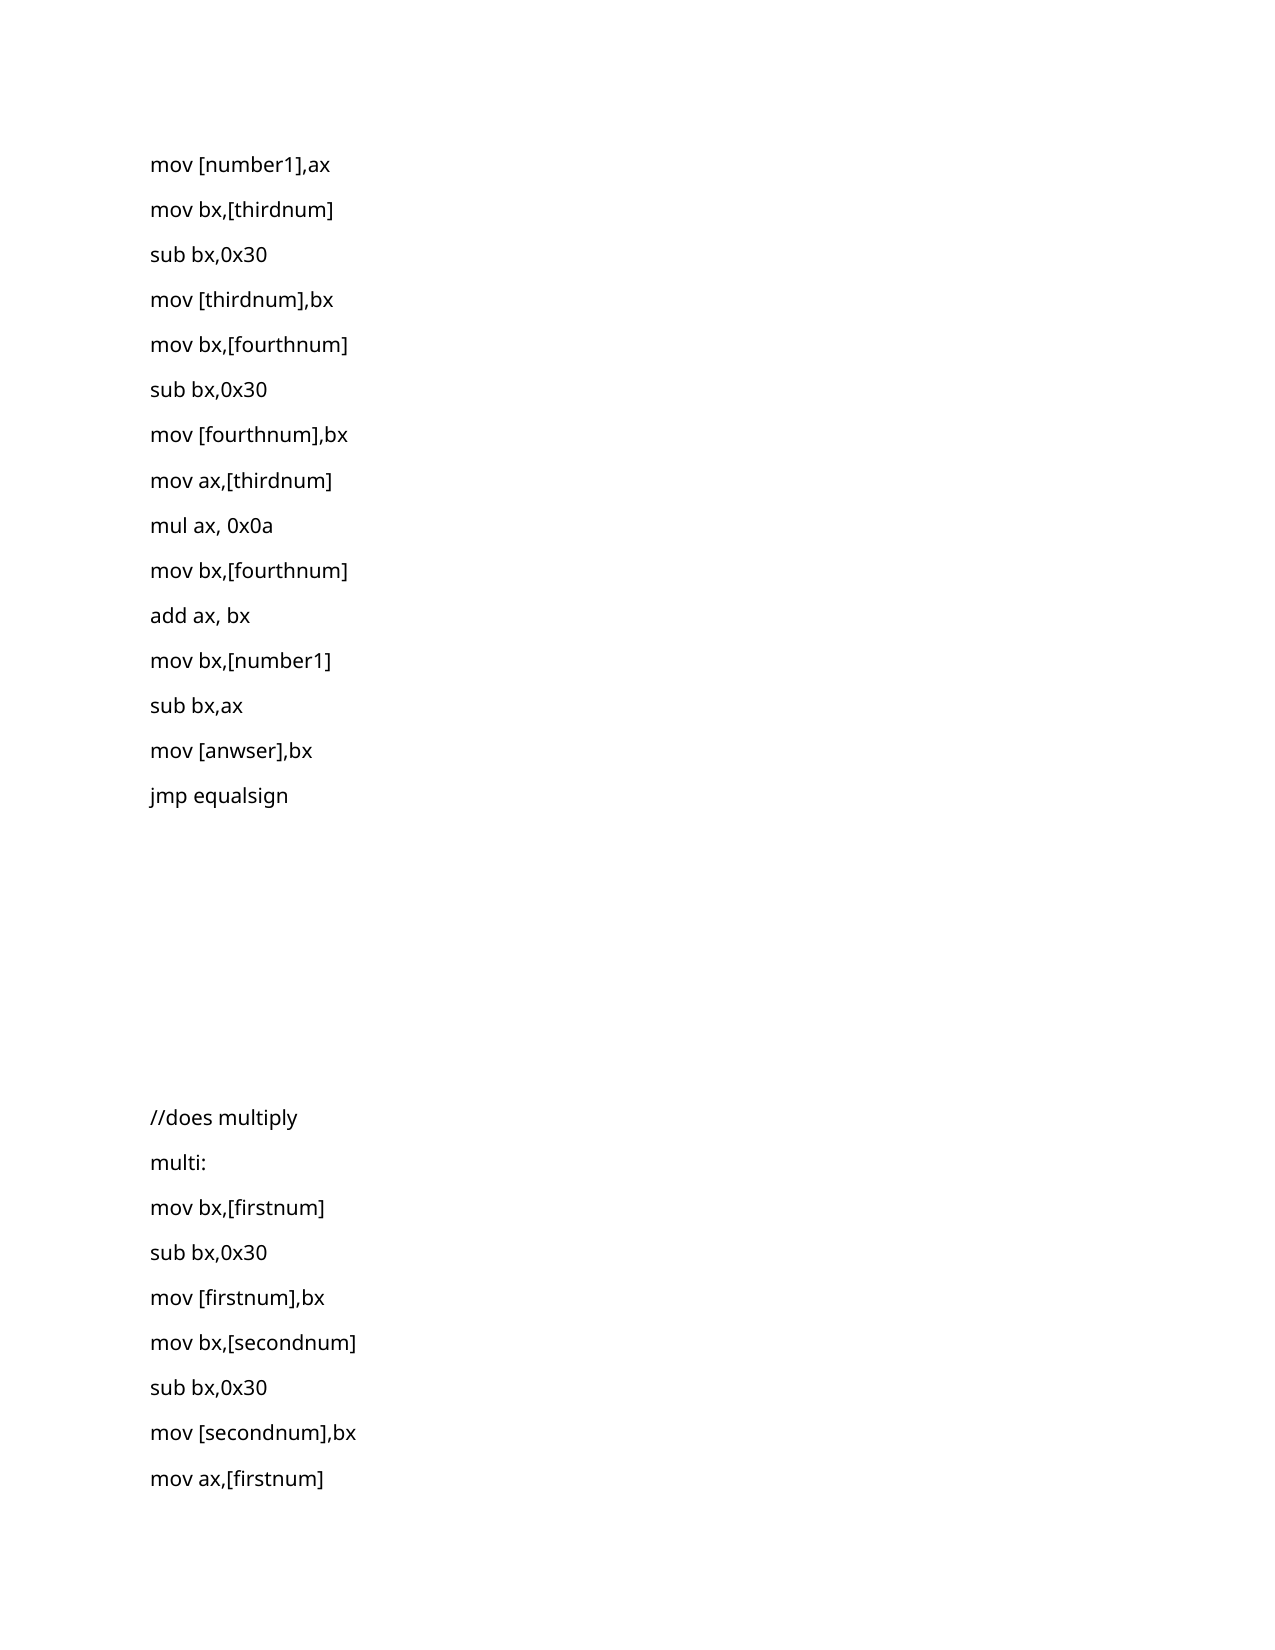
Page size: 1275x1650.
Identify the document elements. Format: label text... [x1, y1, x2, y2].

text mov bx,[fourthnum] [150, 330, 1125, 359]
text sub bx,0x30 [150, 1373, 1125, 1402]
text mov [fourthnum],bx [150, 421, 1125, 449]
text multi: [150, 1148, 1125, 1176]
text mov [number1],ax [150, 150, 1125, 178]
text mov bx,[firstnum] [150, 1193, 1125, 1221]
text mov bx,[fourthnum] [150, 556, 1125, 584]
text mov [thirdnum],bx [150, 285, 1125, 314]
text sub bx,0x30 [150, 1238, 1125, 1267]
text mov [secondnum],bx [150, 1418, 1125, 1447]
text sub bx,ax [150, 691, 1125, 720]
text //does multiply [150, 1103, 1125, 1131]
text jmp equalsign [150, 781, 1125, 810]
text mov [firstnum],bx [150, 1283, 1125, 1312]
text mov ax,[firstnum] [150, 1464, 1125, 1492]
text mov ax,[thirdnum] [150, 466, 1125, 494]
text mov bx,[thirdnum] [150, 195, 1125, 223]
text sub bx,0x30 [150, 240, 1125, 269]
text mov [anwser],bx [150, 736, 1125, 765]
text mov bx,[secondnum] [150, 1328, 1125, 1357]
text add ax, bx [150, 601, 1125, 629]
text mov bx,[number1] [150, 646, 1125, 674]
text sub bx,0x30 [150, 376, 1125, 404]
text mul ax, 0x0a [150, 511, 1125, 539]
